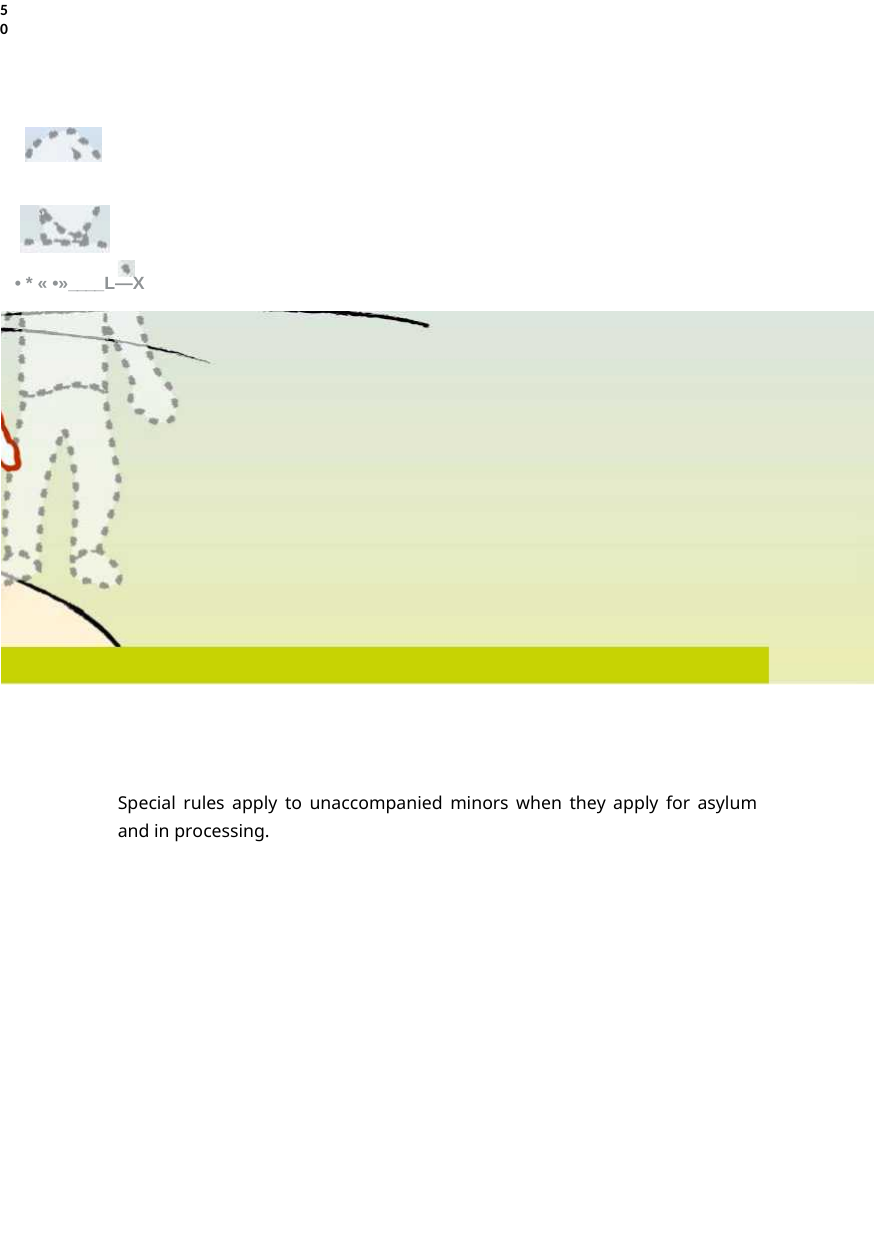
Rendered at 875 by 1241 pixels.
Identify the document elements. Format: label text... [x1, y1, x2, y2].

picture [1, 311, 874, 685]
picture [20, 205, 110, 253]
text Special rules apply to unaccompanied minors when they apply for asylum and in processing. [118, 791, 758, 843]
picture [25, 127, 102, 162]
picture [117, 260, 135, 277]
